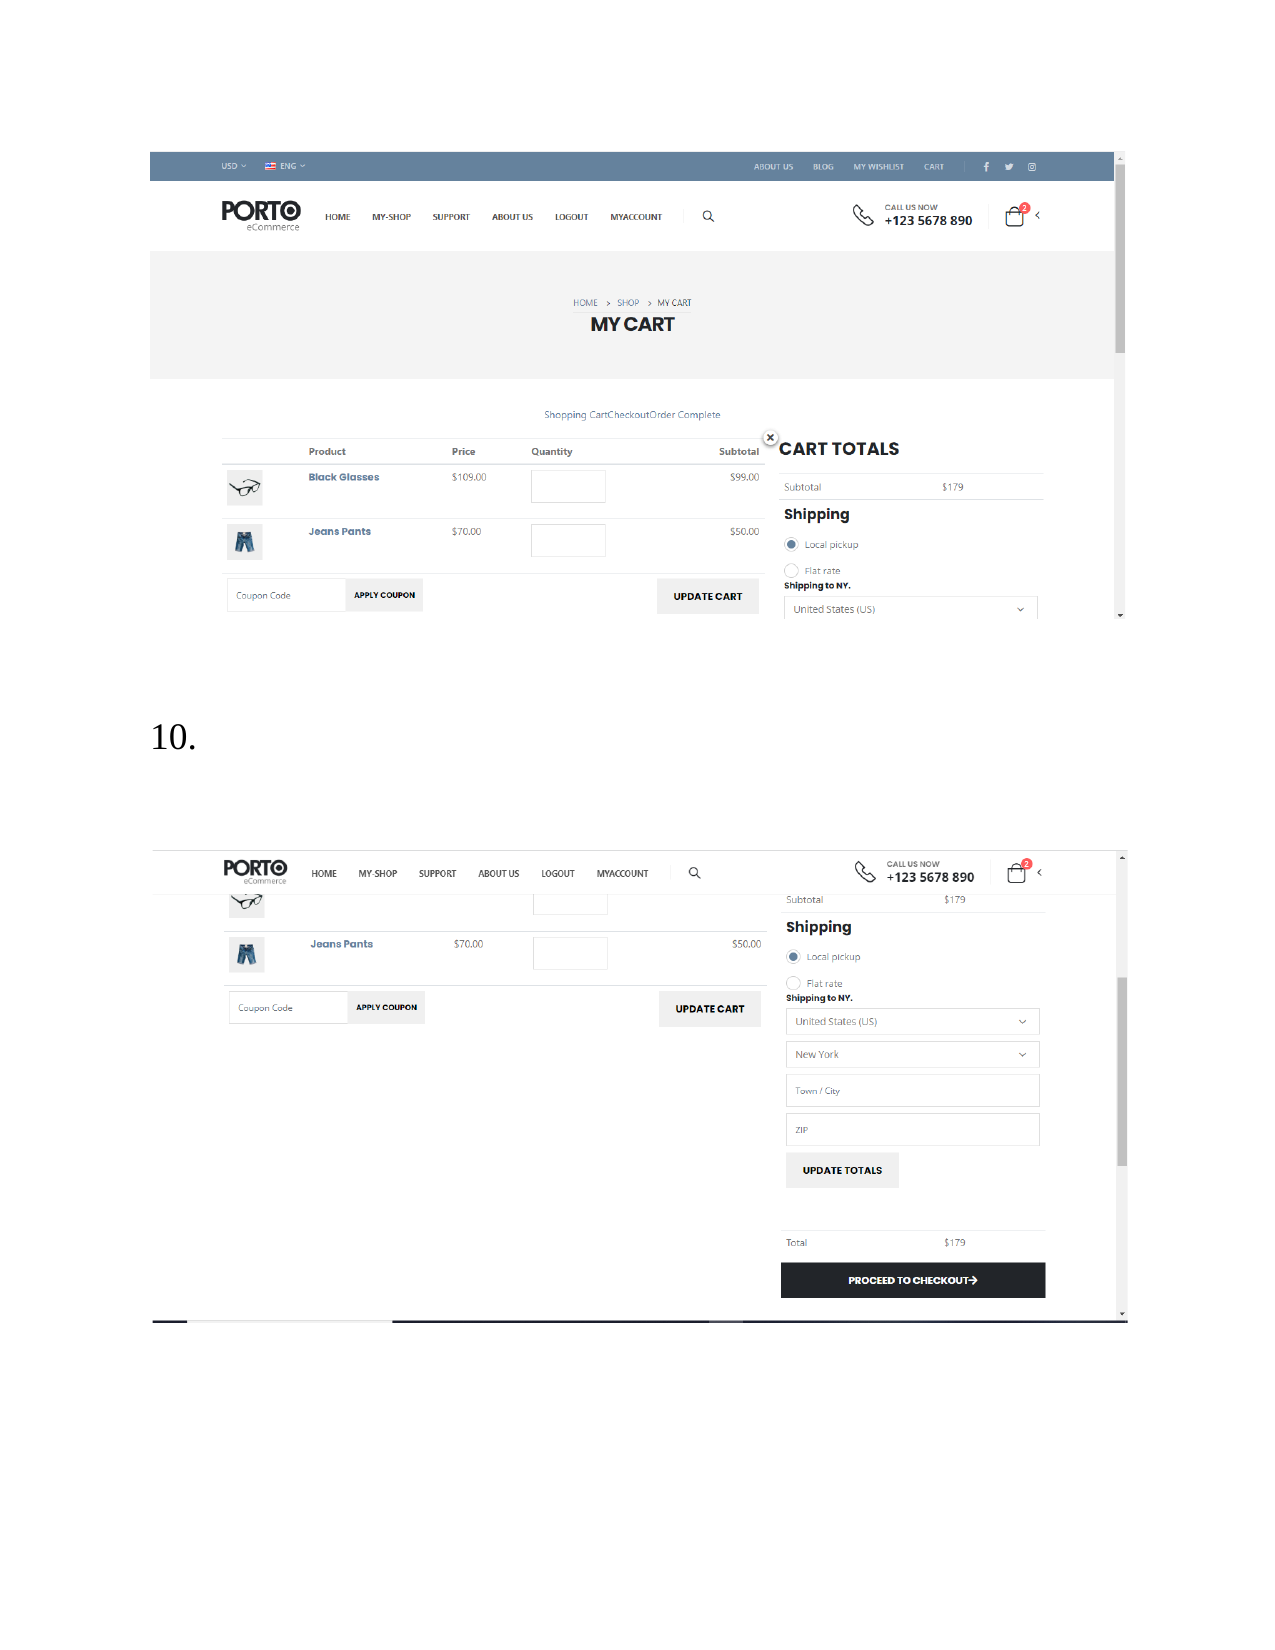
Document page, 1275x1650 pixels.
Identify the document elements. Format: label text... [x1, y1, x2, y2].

picture [150, 150, 1125, 619]
text 10. [150, 714, 1125, 757]
picture [152, 847, 1128, 1323]
